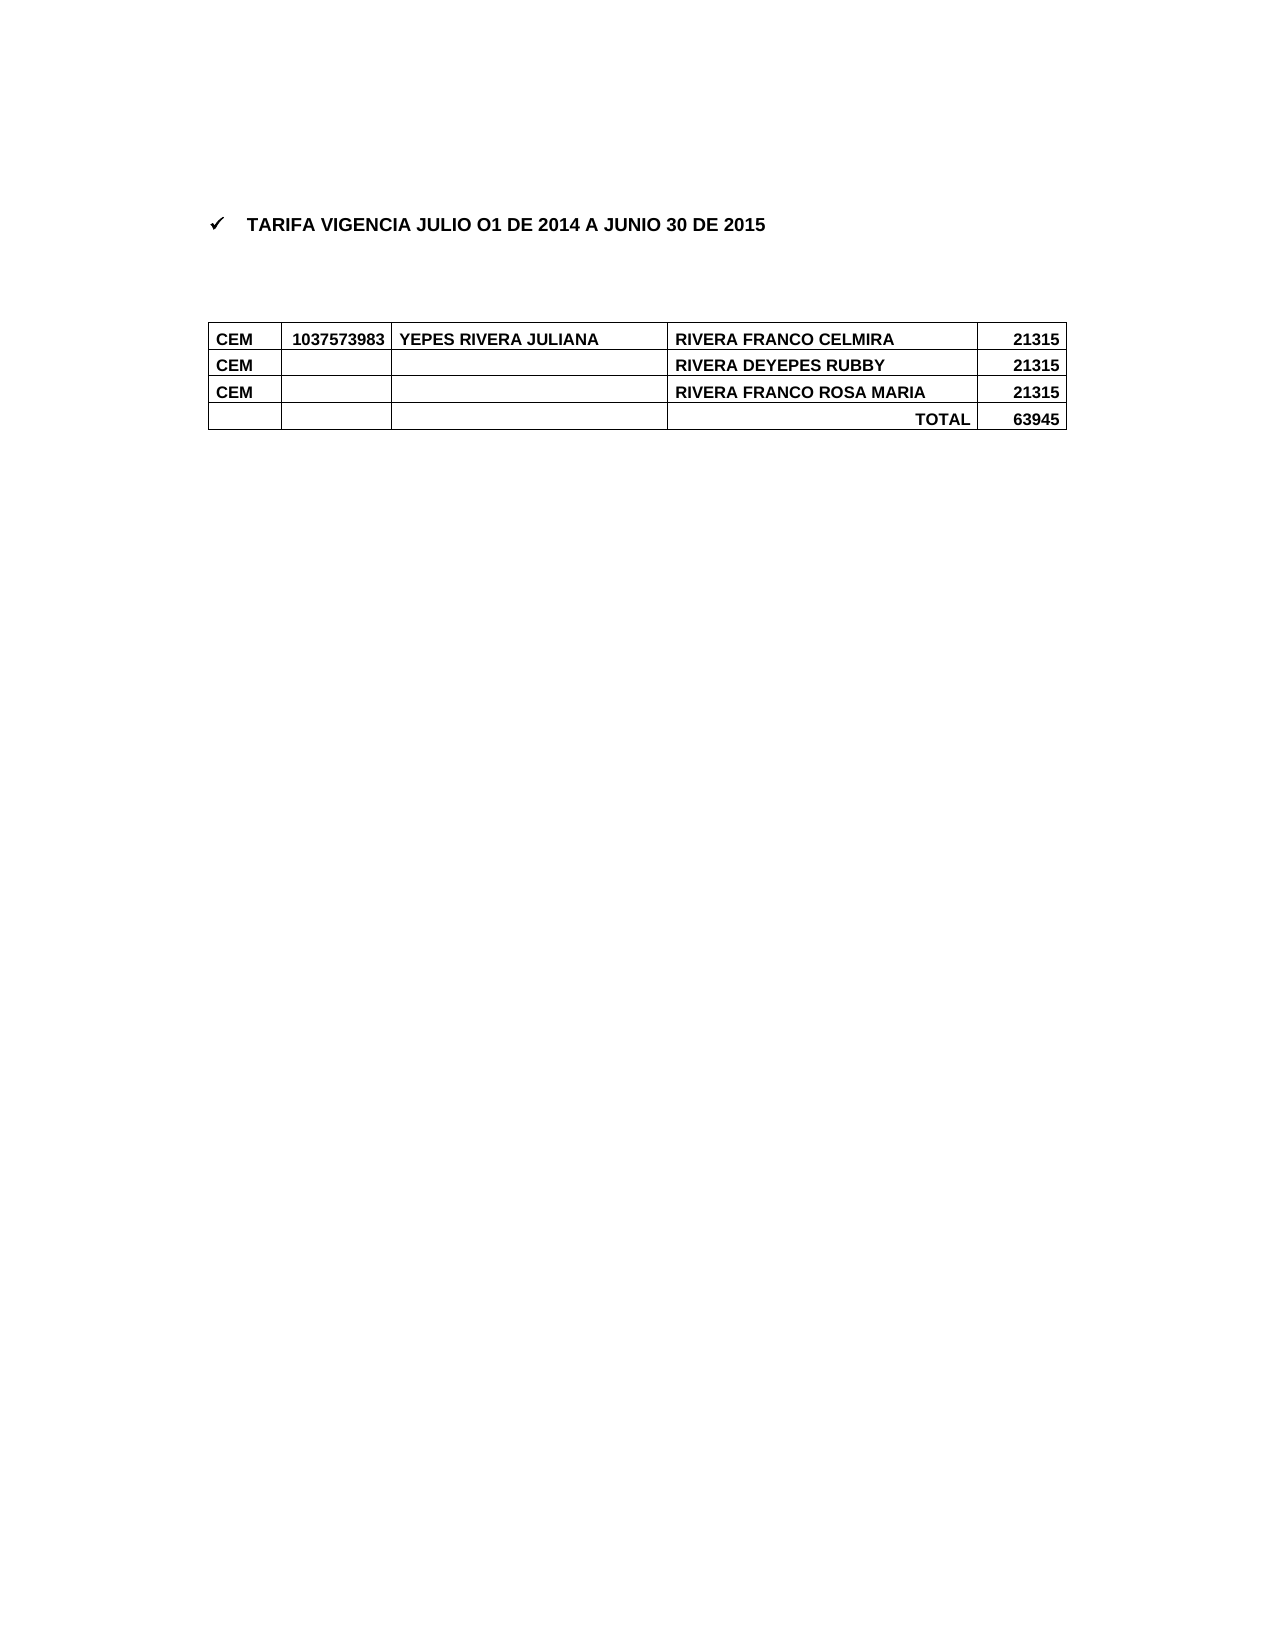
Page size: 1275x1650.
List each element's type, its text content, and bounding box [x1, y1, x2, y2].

table_cell CEM [209, 376, 281, 402]
table_cell 63945 [978, 403, 1066, 428]
table_header YEPES RIVERA JULIANA [392, 323, 667, 349]
list TARIFA VIGENCIA JULIO O1 DE 2014 A JUNIO 30 DE 2015 [209, 214, 1109, 236]
table_cell [282, 376, 391, 402]
table_cell 21315 [978, 376, 1066, 402]
table_cell RIVERA DEYEPES RUBBY [668, 350, 977, 375]
table_header 1037573983 [282, 323, 391, 349]
table_cell 21315 [978, 350, 1066, 375]
table_cell [282, 350, 391, 375]
table_cell RIVERA FRANCO ROSA MARIA [668, 376, 977, 402]
table_cell [392, 403, 667, 428]
table_header 21315 [978, 323, 1066, 349]
table_cell CEM [209, 350, 281, 375]
table_cell [282, 403, 391, 428]
table_cell [392, 376, 667, 402]
table_header RIVERA FRANCO CELMIRA [668, 323, 977, 349]
table_cell [209, 403, 281, 428]
table_cell [392, 350, 667, 375]
table_header CEM [209, 323, 281, 349]
table_cell TOTAL [668, 403, 977, 428]
